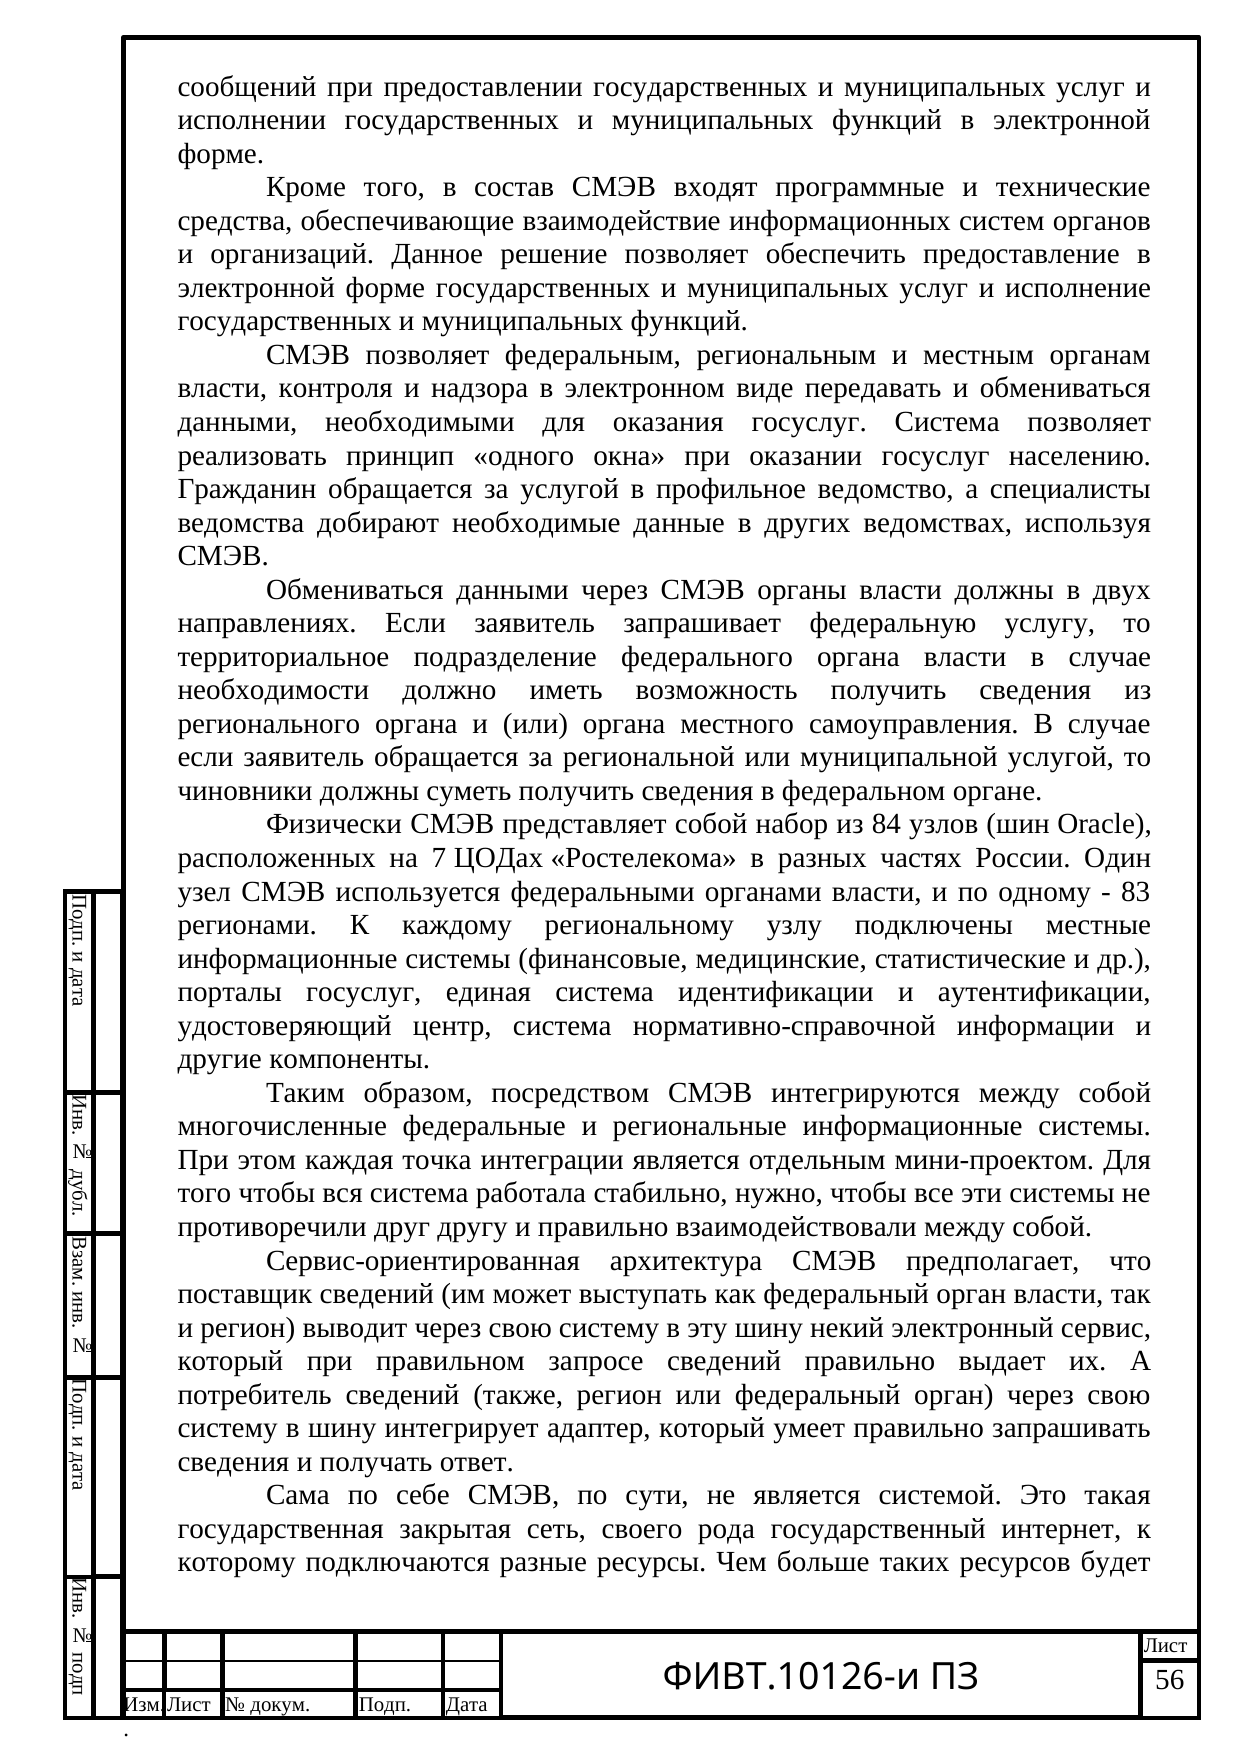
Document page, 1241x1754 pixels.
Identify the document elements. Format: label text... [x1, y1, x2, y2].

text Обмениваться данными через СМЭВ органы власти должны в двух направлениях. Если заявитель запрашивает федеральную услугу, то территориальное подразделение федерального органа власти в случае необходимости должно иметь возможность получить сведения из регионального органа и (или) органа местного самоуправления. В случае если заявитель обращается за региональной или муниципальной услугой, то чиновники должны суметь получить сведения в федеральном органе. [177, 572, 1152, 807]
text Физически СМЭВ представляет собой набор из 84 узлов (шин Oracle), расположенных на 7 ЦОДах «Ростелекома» в разных частях России. Один узел СМЭВ используется федеральными органами власти, и по одному - 83 регионами. К каждому региональному узлу подключены местные информационные системы (финансовые, медицинские, статистические и др.), порталы госуслуг, единая система идентификации и аутентификации, удостоверяющий центр, система нормативно-справочной информации и другие компоненты. [177, 807, 1152, 1075]
text Сервис-ориентированная архитектура СМЭВ предполагает, что поставщик сведений (им может выступать как федеральный орган власти, так и регион) выводит через свою систему в эту шину некий электронный сервис, который при правильном запросе сведений правильно выдает их. А потребитель сведений (также, регион или федеральный орган) через свою систему в шину интегрирует адаптер, который умеет правильно запрашивать сведения и получать ответ. [177, 1243, 1152, 1477]
text Таким образом, посредством СМЭВ интегрируются между собой многочисленные федеральные и региональные информационные системы. При этом каждая точка интеграции является отдельным мини-проектом. Для того чтобы вся система работала стабильно, нужно, чтобы все эти системы не противоречили друг другу и правильно взаимодействовали между собой. [177, 1075, 1152, 1243]
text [177, 69, 1152, 169]
text СМЭВ позволяет федеральным, региональным и местным органам власти, контроля и надзора в электронном виде передавать и обмениваться данными, необходимыми для оказания госуслуг. Система позволяет реализовать принцип «одного окна» при оказании госуслуг населению. Гражданин обращается за услугой в профильное ведомство, а специалисты ведомства добирают необходимые данные в других ведомствах, используя СМЭВ. [177, 337, 1152, 572]
text Кроме того, в состав СМЭВ входят программные и технические средства, обеспечивающие взаимодействие информационных систем органов и организаций. Данное решение позволяет обеспечить предоставление в электронной форме государственных и муниципальных услуг и исполнение государственных и муниципальных функций. [177, 169, 1152, 337]
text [177, 1477, 1152, 1578]
